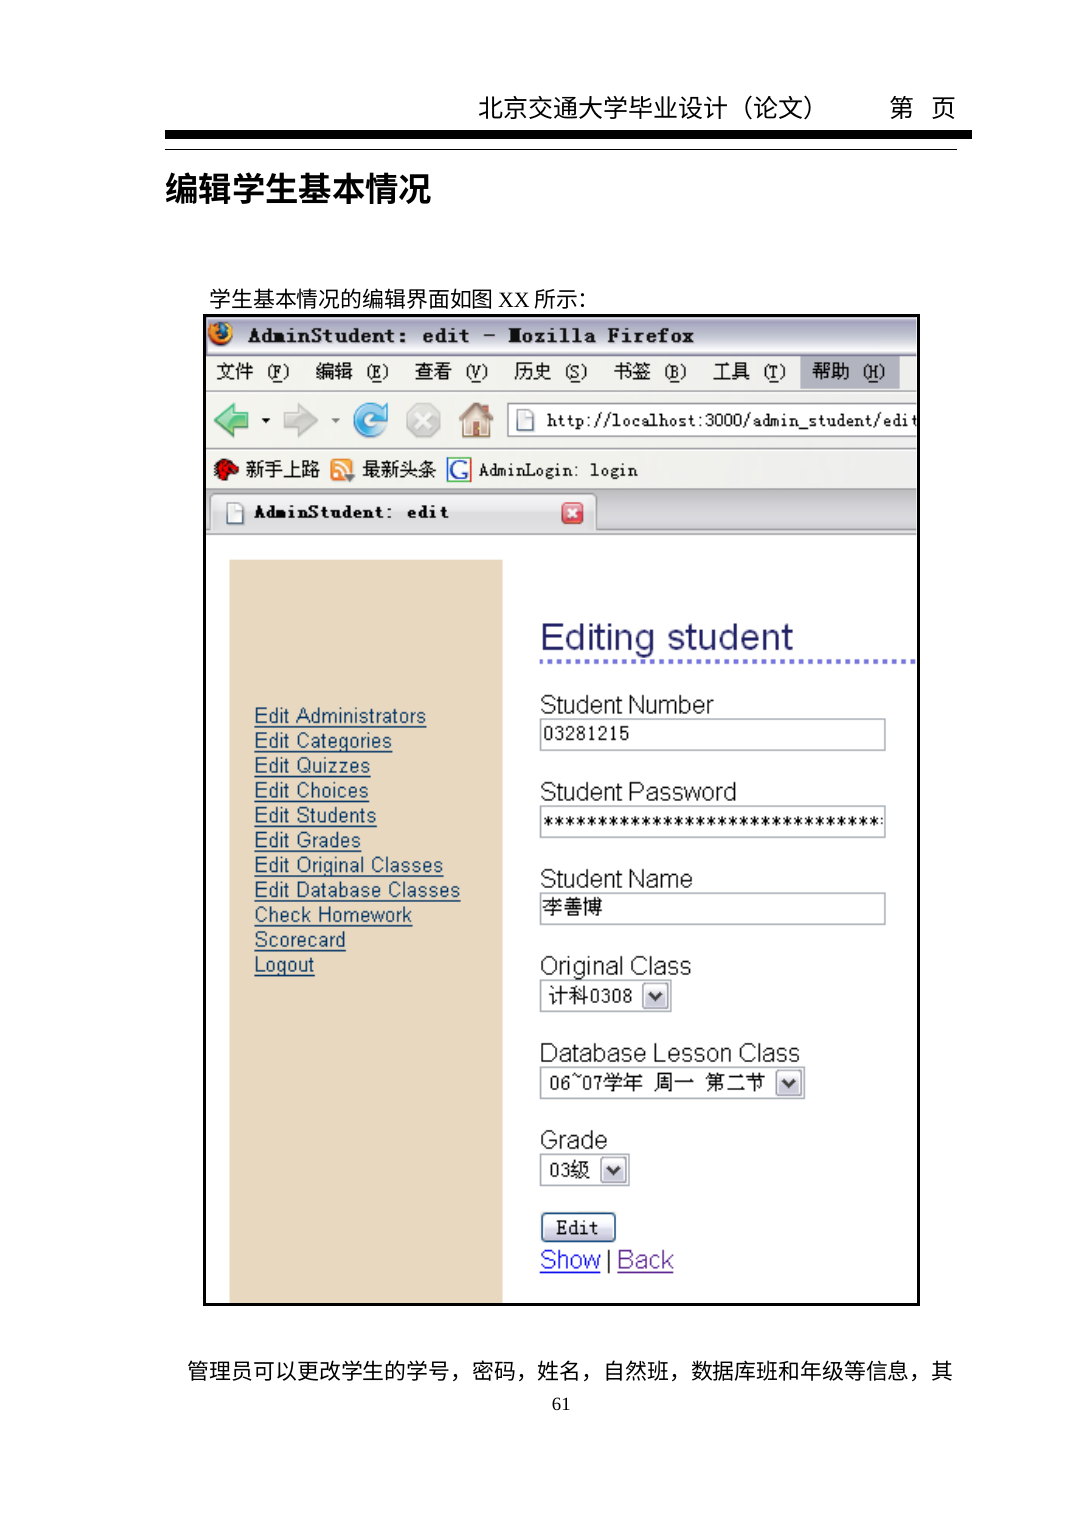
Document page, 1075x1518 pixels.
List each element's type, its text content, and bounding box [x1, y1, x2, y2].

subtitle 编辑学生基本情况 [165, 154, 957, 219]
picture [206, 317, 917, 1303]
text 学生基本情况的编辑界面如图XX所示： [165, 281, 957, 314]
